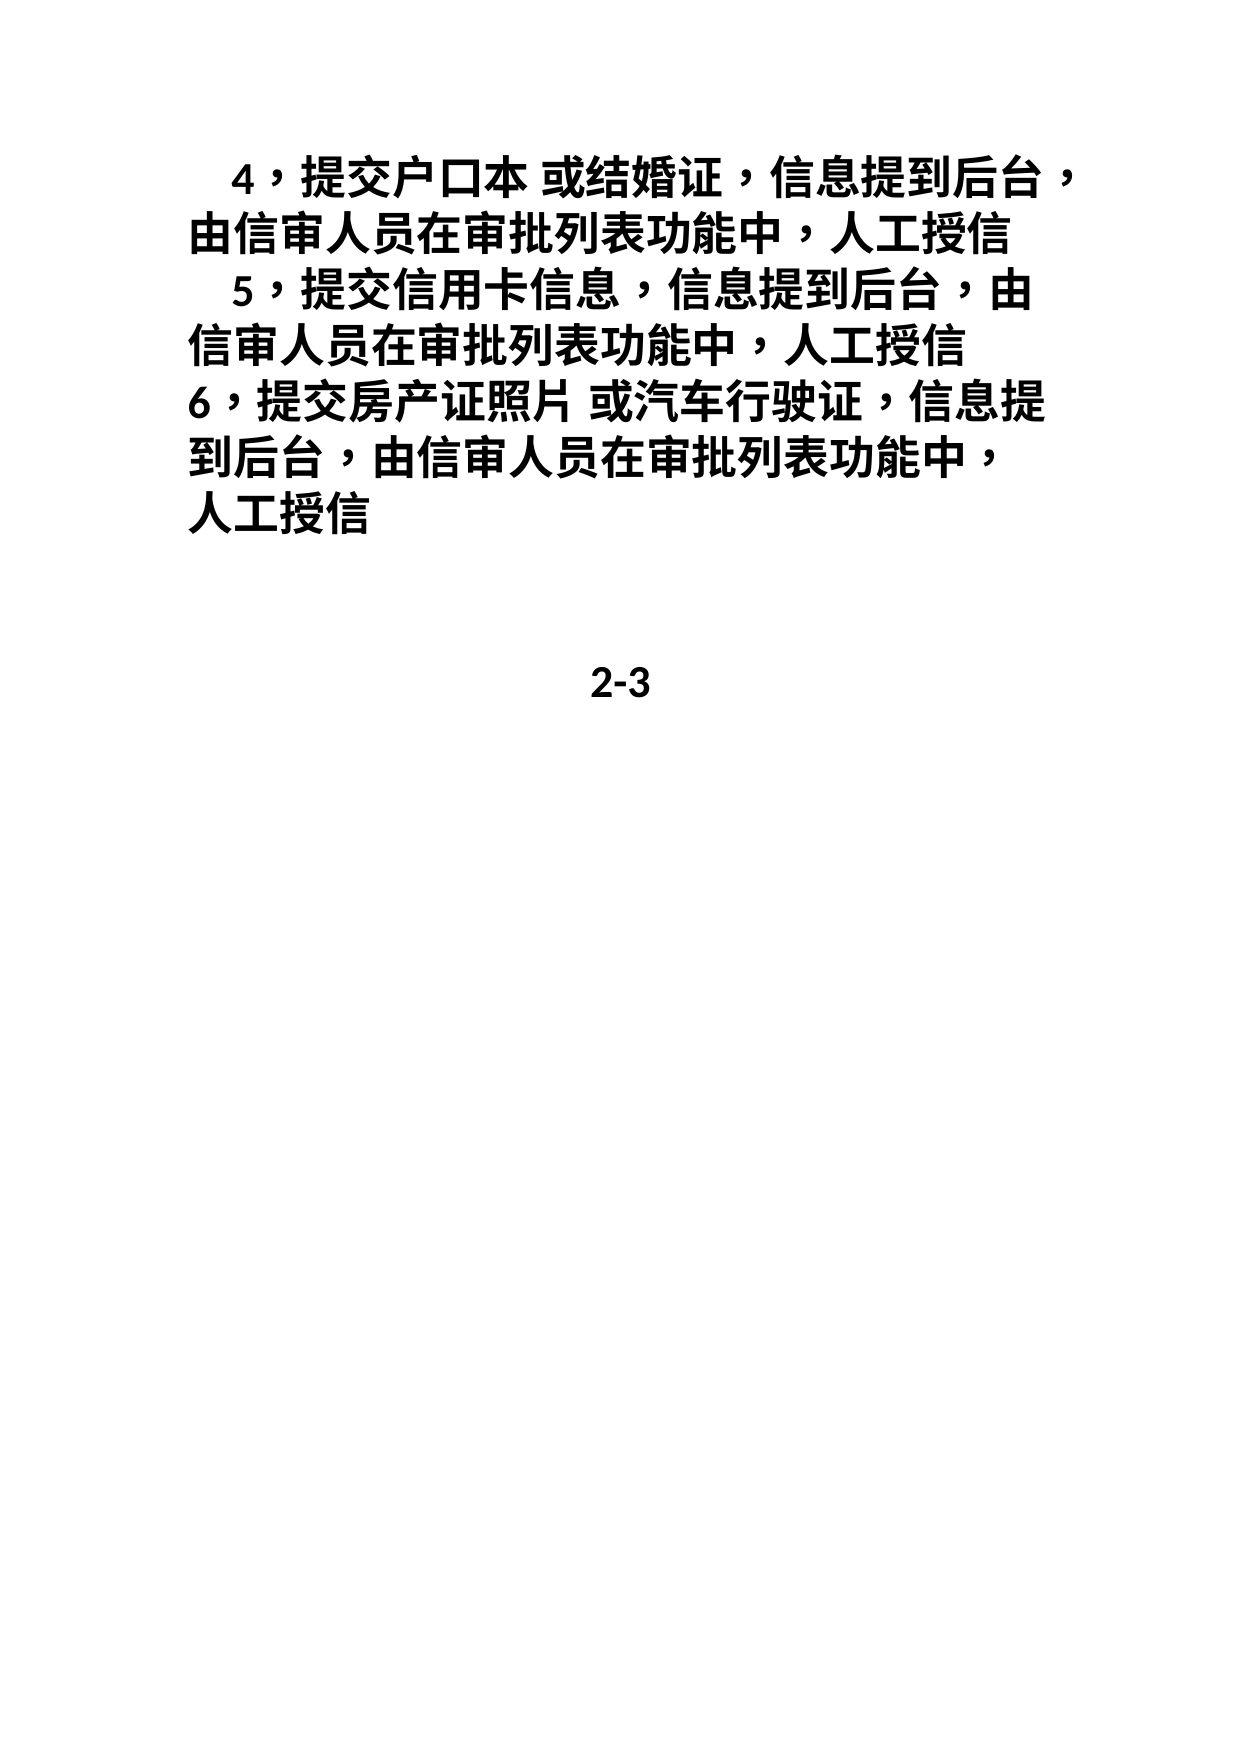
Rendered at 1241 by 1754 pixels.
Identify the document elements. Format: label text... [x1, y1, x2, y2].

text 6，提交房产证照片 或汽车行驶证，信息提到后台，由信审人员在审批列表功能中，人工授信 [187, 374, 1053, 542]
text 5，提交信用卡信息，信息提到后台，由信审人员在审批列表功能中，人工授信 [187, 262, 1053, 374]
text 2-3 [187, 653, 1053, 709]
text 4，提交户口本 或结婚证，信息提到后台，由信审人员在审批列表功能中，人工授信 [187, 150, 1053, 262]
